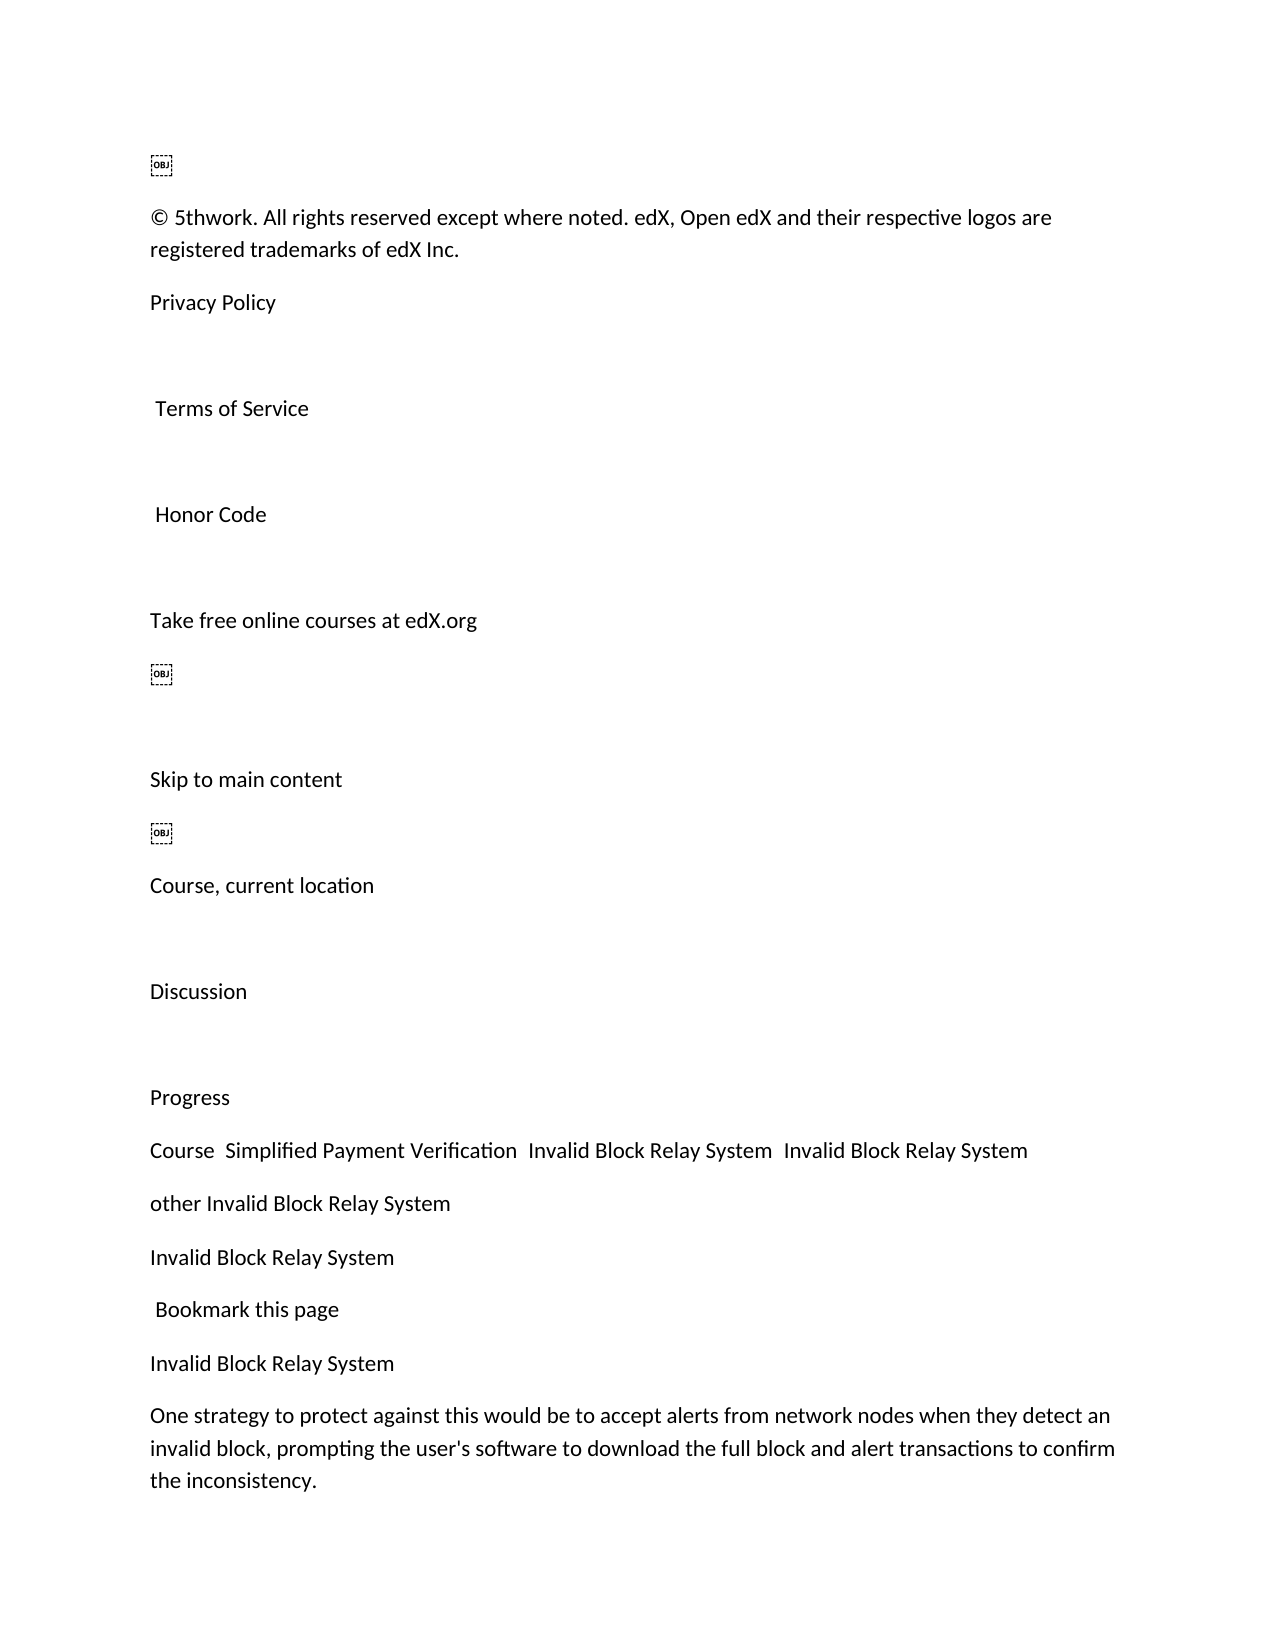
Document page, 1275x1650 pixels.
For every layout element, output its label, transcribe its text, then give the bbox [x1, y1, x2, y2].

text Course Simplified Payment Verification Invalid Block Relay System Invalid Block Relay System [150, 1137, 1125, 1164]
text ￼ [150, 818, 1125, 846]
text Discussion [150, 977, 1125, 1006]
text Invalid Block Relay System [150, 1349, 1125, 1377]
text Bookmark this page [150, 1296, 1125, 1324]
text ￼ [150, 659, 1125, 687]
text Skip to main content [150, 765, 1125, 793]
text Progress [150, 1083, 1125, 1112]
text Honor Code [150, 500, 1125, 528]
text Course, current location [150, 871, 1125, 899]
text Take free online courses at edX.org [150, 606, 1125, 634]
text One strategy to protect against this would be to accept alerts from network nodes when they detect an invalid block, prompting the user's software to download the full block and alert transactions to confirm the inconsistency. [150, 1402, 1125, 1494]
text © 5thwork. All rights reserved except where noted. edX, Open edX and their respective logos are registered trademarks of edX Inc. [150, 203, 1125, 263]
text Terms of Service [150, 394, 1125, 422]
text Privacy Policy [150, 288, 1125, 316]
text Invalid Block Relay System [150, 1243, 1125, 1271]
text ￼ [150, 150, 1125, 178]
text other Invalid Block Relay System [150, 1189, 1125, 1218]
